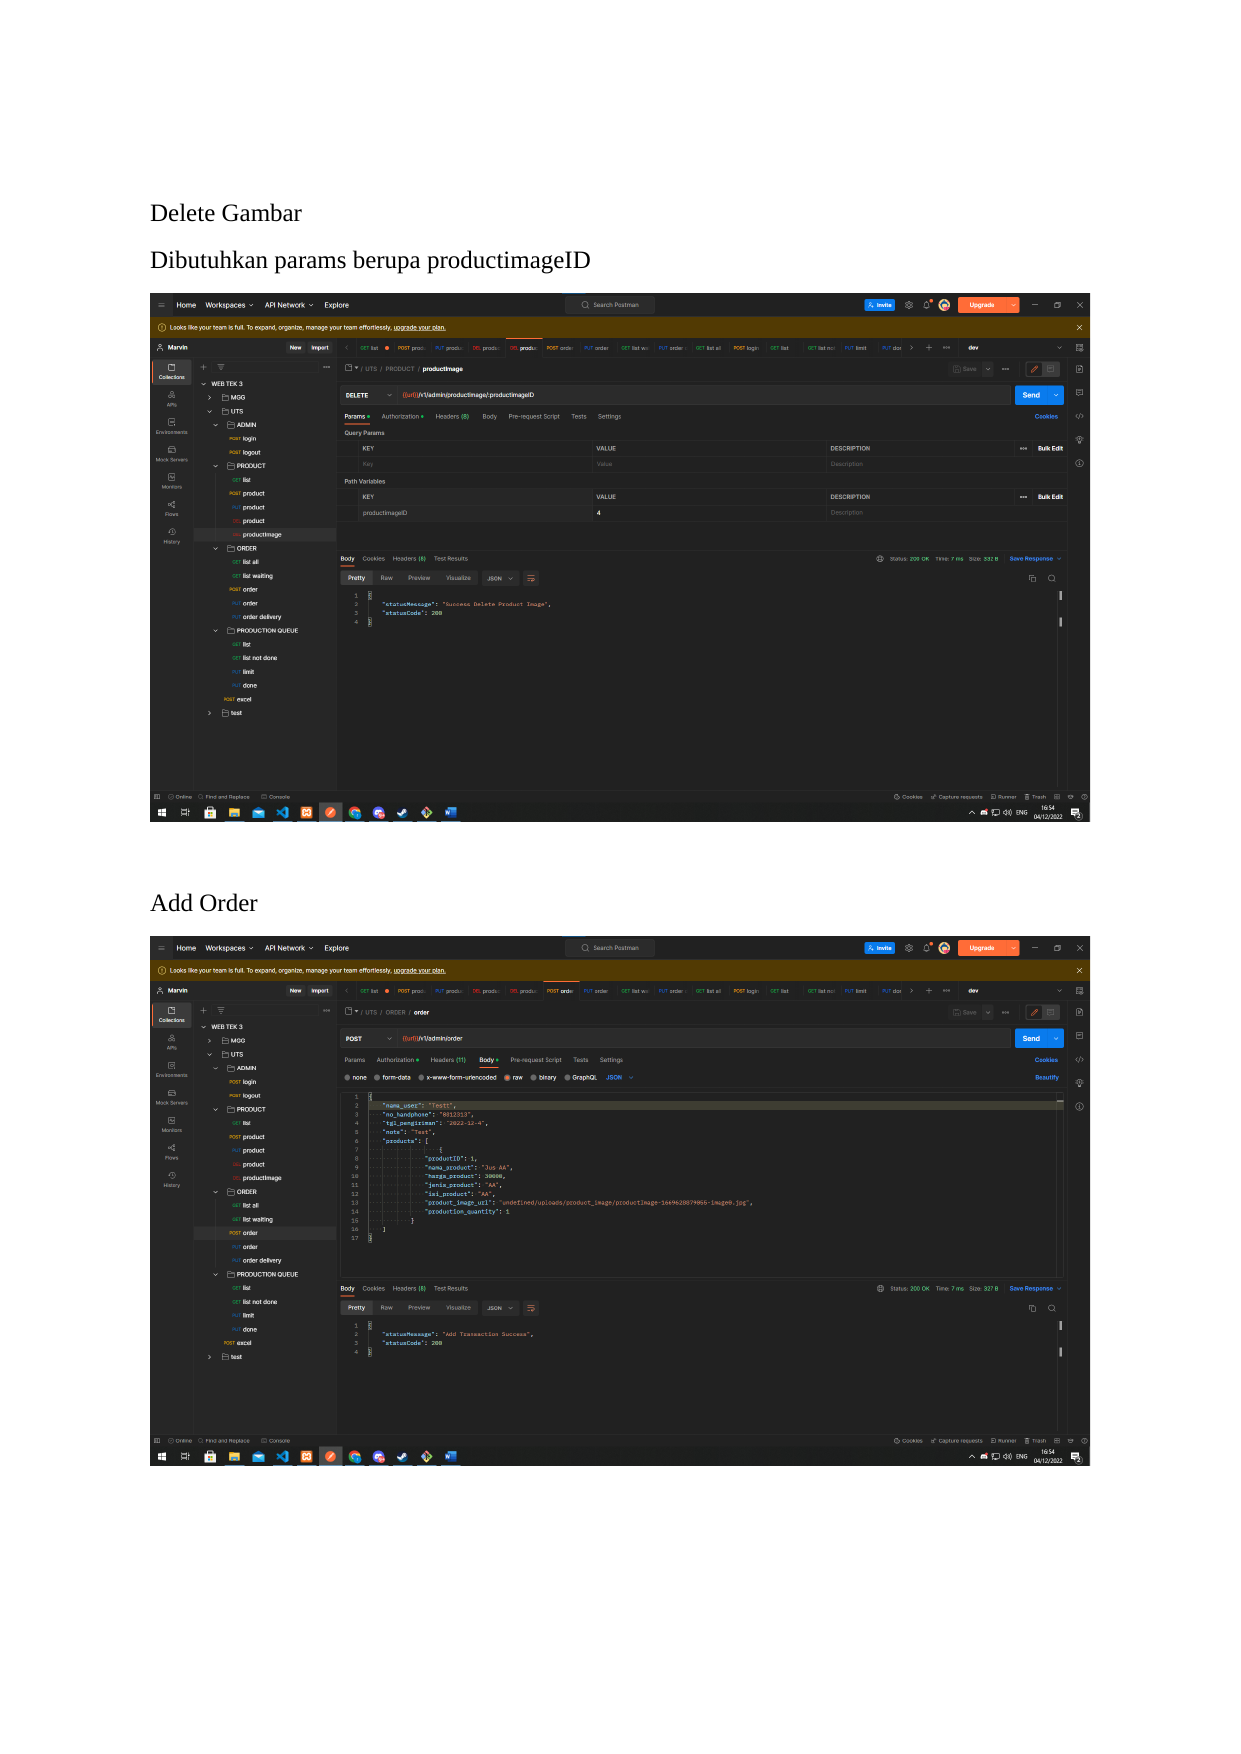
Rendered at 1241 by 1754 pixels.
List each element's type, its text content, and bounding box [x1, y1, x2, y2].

text Add Order [150, 888, 1090, 917]
text Delete Gambar [150, 198, 1090, 226]
picture [150, 293, 1091, 822]
text Dibutuhkan params berupa productimageID [150, 245, 1090, 274]
picture [150, 936, 1091, 1466]
